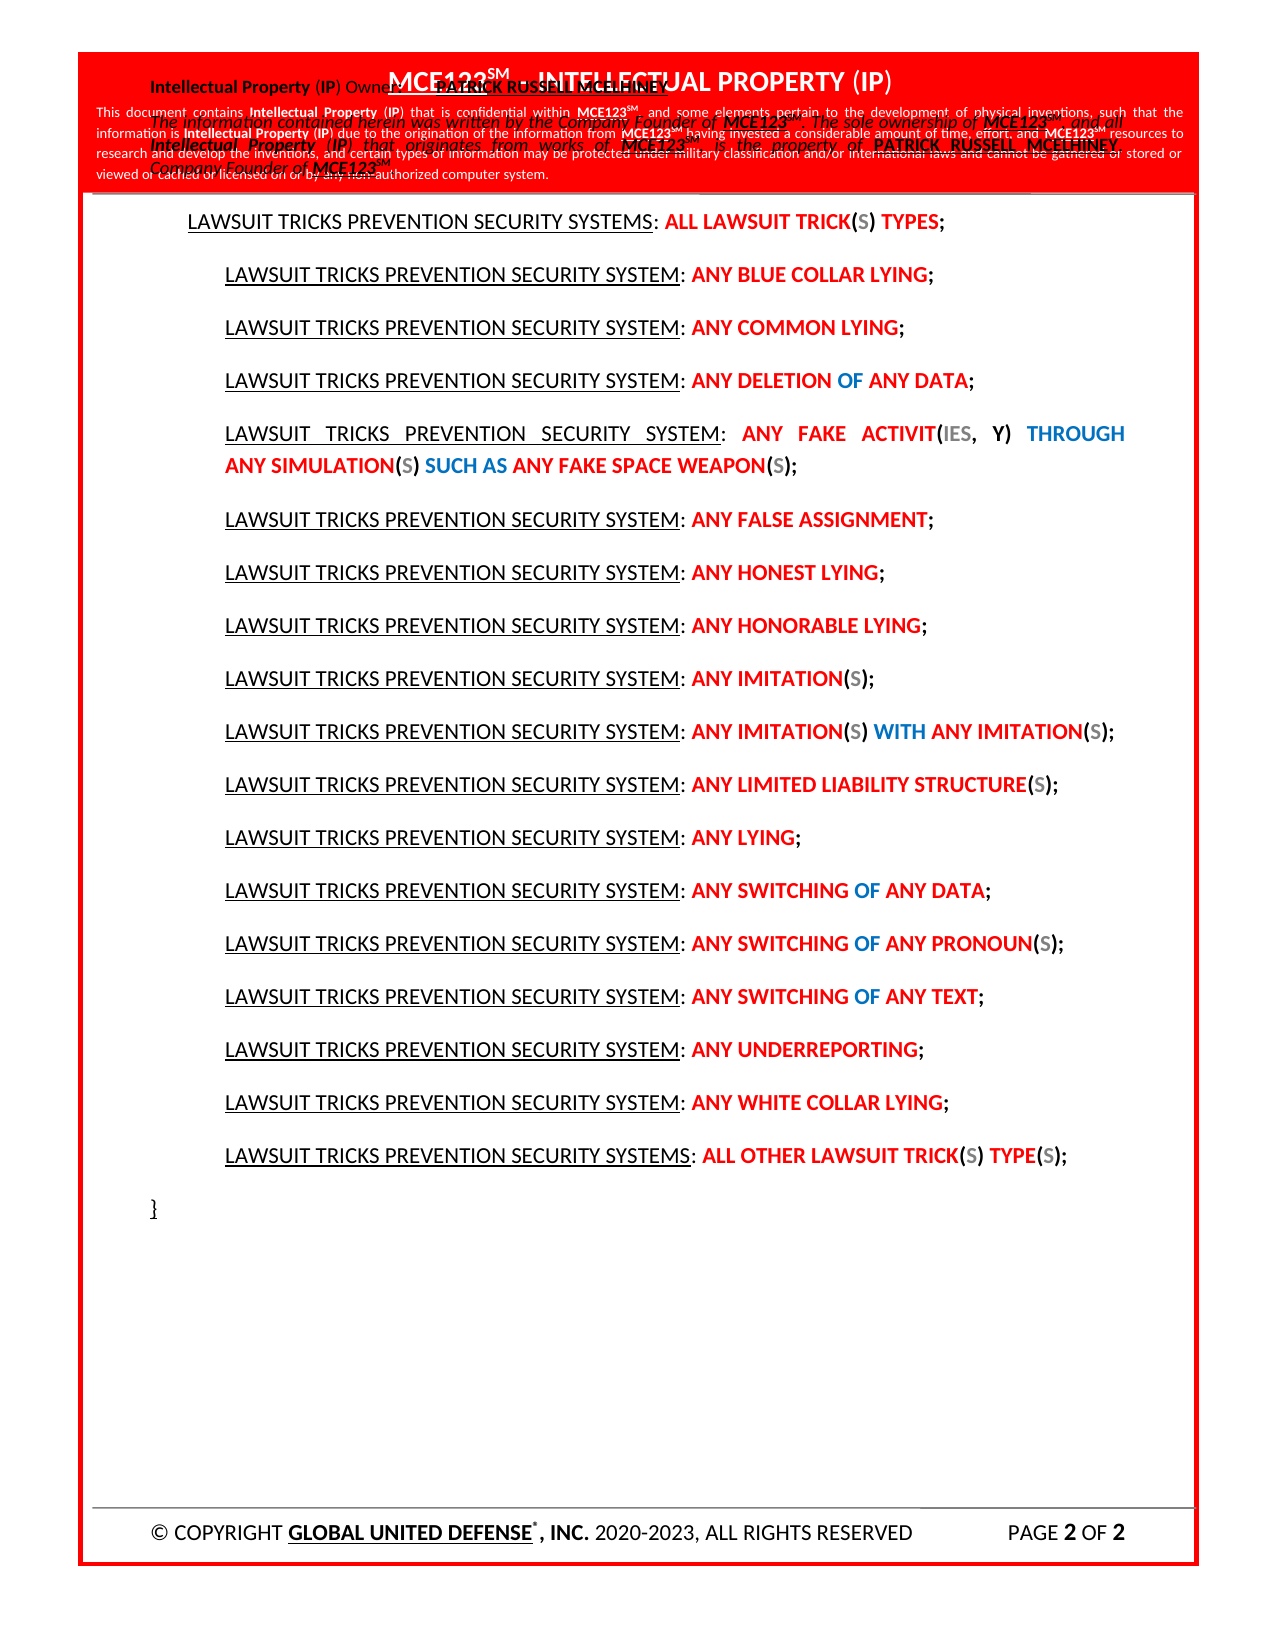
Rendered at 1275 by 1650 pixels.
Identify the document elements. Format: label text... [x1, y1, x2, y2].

text LAWSUIT TRICKS PREVENTION SECURITY SYSTEM: ANY SWITCHING OF ANY DATA; [225, 876, 1125, 904]
text LAWSUIT TRICKS PREVENTION SECURITY SYSTEM: ANY BLUE COLLAR LYING; [225, 260, 1125, 288]
text } [150, 1194, 1125, 1222]
text LAWSUIT TRICKS PREVENTION SECURITY SYSTEM: ANY COMMON LYING; [225, 313, 1125, 341]
text LAWSUIT TRICKS PREVENTION SECURITY SYSTEM: ANY LYING; [225, 823, 1125, 851]
text LAWSUIT TRICKS PREVENTION SECURITY SYSTEM: ANY IMITATION(S) WITH ANY IMITATION(S); [225, 717, 1125, 745]
text LAWSUIT TRICKS PREVENTION SECURITY SYSTEMS: ALL LAWSUIT TRICK(S) TYPES; [187, 207, 1125, 235]
text LAWSUIT TRICKS PREVENTION SECURITY SYSTEM: ANY WHITE COLLAR LYING; [225, 1088, 1125, 1116]
text LAWSUIT TRICKS PREVENTION SECURITY SYSTEMS: ALL OTHER LAWSUIT TRICK(S) TYPE(S); [225, 1141, 1125, 1169]
text LAWSUIT TRICKS PREVENTION SECURITY SYSTEM: ANY FAKE ACTIVIT(IES, Y) THROUGH ANY SIMULATION(S) SUCH AS ANY FAKE SPACE WEAPON(S); [225, 419, 1125, 480]
text LAWSUIT TRICKS PREVENTION SECURITY SYSTEM: ANY LIMITED LIABILITY STRUCTURE(S); [225, 770, 1125, 798]
text LAWSUIT TRICKS PREVENTION SECURITY SYSTEM: ANY SWITCHING OF ANY PRONOUN(S); [225, 929, 1125, 957]
text LAWSUIT TRICKS PREVENTION SECURITY SYSTEM: ANY UNDERREPORTING; [225, 1035, 1125, 1063]
text LAWSUIT TRICKS PREVENTION SECURITY SYSTEM: ANY HONEST LYING; [225, 558, 1125, 586]
text LAWSUIT TRICKS PREVENTION SECURITY SYSTEM: ANY SWITCHING OF ANY TEXT; [225, 982, 1125, 1010]
text LAWSUIT TRICKS PREVENTION SECURITY SYSTEM: ANY DELETION OF ANY DATA; [225, 366, 1125, 394]
text LAWSUIT TRICKS PREVENTION SECURITY SYSTEM: ANY FALSE ASSIGNMENT; [225, 505, 1125, 533]
text LAWSUIT TRICKS PREVENTION SECURITY SYSTEM: ANY HONORABLE LYING; [225, 611, 1125, 639]
text LAWSUIT TRICKS PREVENTION SECURITY SYSTEM: ANY IMITATION(S); [225, 664, 1125, 692]
